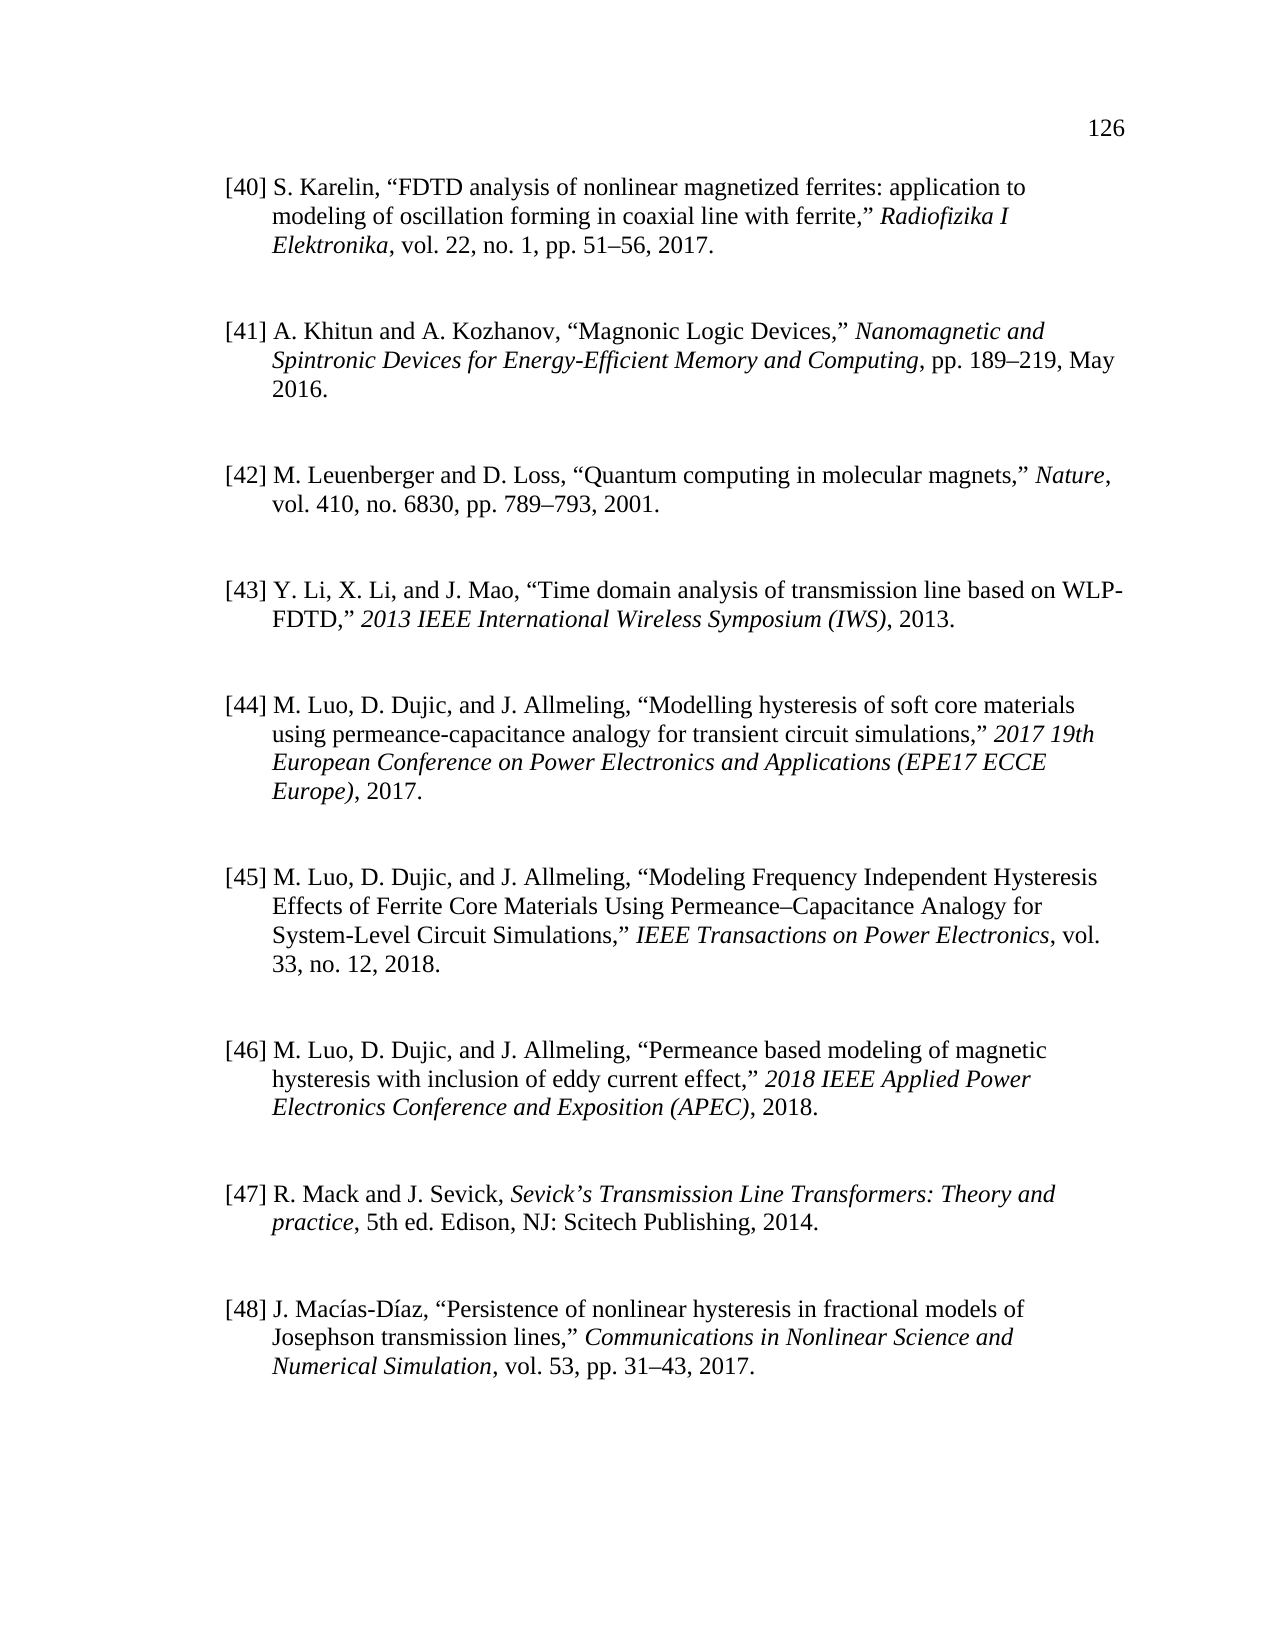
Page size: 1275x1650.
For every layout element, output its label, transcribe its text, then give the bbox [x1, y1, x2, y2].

text [41] A. Khitun and A. Kozhanov, “Magnonic Logic Devices,” Nanomagnetic and Spintronic Devices for Energy-Efficient Memory and Computing, pp. 189–219, May 2016. [225, 316, 1125, 402]
text [42] M. Leuenberger and D. Loss, “Quantum computing in molecular magnets,” Nature, vol. 410, no. 6830, pp. 789–793, 2001. [225, 460, 1125, 517]
text [46] M. Luo, D. Dujic, and J. Allmeling, “Permeance based modeling of magnetic hysteresis with inclusion of eddy current effect,” 2018 IEEE Applied Power Electronics Conference and Exposition (APEC), 2018. [225, 1035, 1125, 1121]
text [43] Y. Li, X. Li, and J. Mao, “Time domain analysis of transmission line based on WLP-FDTD,” 2013 IEEE International Wireless Symposium (IWS), 2013. [225, 575, 1125, 632]
text [45] M. Luo, D. Dujic, and J. Allmeling, “Modeling Frequency Independent Hysteresis Effects of Ferrite Core Materials Using Permeance–Capacitance Analogy for System-Level Circuit Simulations,” IEEE Transactions on Power Electronics, vol. 33, no. 12, 2018. [225, 862, 1125, 977]
text [40] S. Karelin, “FDTD analysis of nonlinear magnetized ferrites: application to modeling of oscillation forming in coaxial line with ferrite,” Radiofizika I Elektronika, vol. 22, no. 1, pp. 51–56, 2017. [225, 172, 1125, 259]
text [48] J. Macías-Díaz, “Persistence of nonlinear hysteresis in fractional models of Josephson transmission lines,” Communications in Nonlinear Science and Numerical Simulation, vol. 53, pp. 31–43, 2017. [225, 1294, 1125, 1380]
text [44] M. Luo, D. Dujic, and J. Allmeling, “Modelling hysteresis of soft core materials using permeance-capacitance analogy for transient circuit simulations,” 2017 19th European Conference on Power Electronics and Applications (EPE17 ECCE Europe), 2017. [225, 690, 1125, 805]
text [47] R. Mack and J. Sevick, Sevick’s Transmission Line Transformers: Theory and practice, 5th ed. Edison, NJ: Scitech Publishing, 2014. [225, 1179, 1125, 1236]
